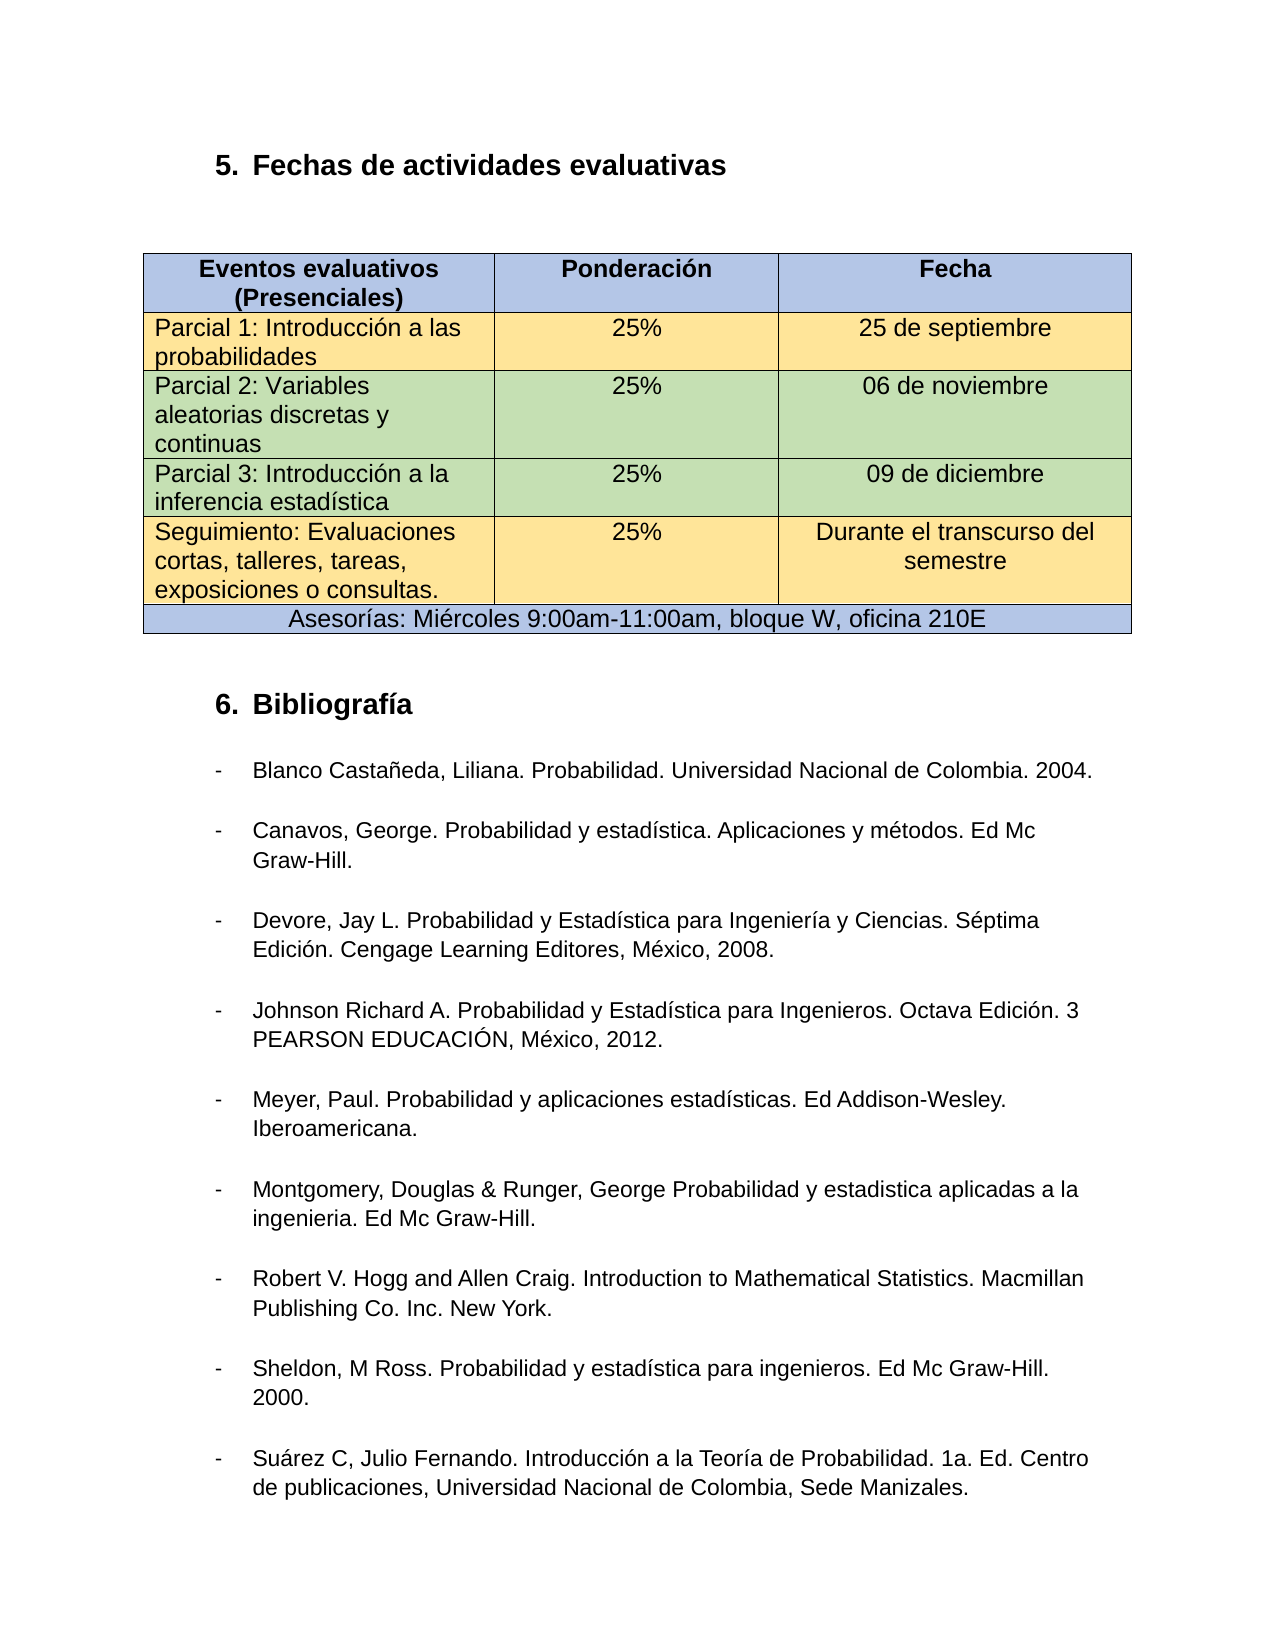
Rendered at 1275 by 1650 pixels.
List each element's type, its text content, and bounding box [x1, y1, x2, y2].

table_cell Parcial 3: Introducción a la inferencia estadística [144, 459, 494, 516]
table_header Ponderación [495, 254, 778, 312]
table_cell Asesorías: Miércoles 9:00am-11:00am, bloque W, oficina 210E [144, 605, 1131, 633]
list Devore, Jay L. Probabilidad y Estadística para Ingeniería y Ciencias. Séptima Edición. Cengage Learning Editores, México, 2008. [215, 906, 1098, 963]
table_cell 25% [495, 459, 778, 516]
list Montgomery, Douglas & Runger, George Probabilidad y estadistica aplicadas a la ingenieria. Ed Mc Graw-Hill. [215, 1175, 1098, 1231]
table_cell 25% [495, 371, 778, 458]
table_cell 06 de noviembre [779, 371, 1131, 458]
table_cell Durante el transcurso del semestre [779, 517, 1131, 603]
table_cell 25% [495, 313, 778, 370]
list Fechas de actividades evaluativas [215, 148, 1098, 181]
table_cell 09 de diciembre [779, 459, 1131, 516]
table_cell 25% [495, 517, 778, 603]
table_cell Parcial 2: Variables aleatorias discretas y continuas [144, 371, 494, 458]
list Robert V. Hogg and Allen Craig. Introduction to Mathematical Statistics. Macmillan Publishing Co. Inc. New York. [215, 1264, 1098, 1321]
list Canavos, George. Probabilidad y estadística. Aplicaciones y métodos. Ed Mc Graw-Hill. [215, 817, 1098, 873]
table_cell Seguimiento: Evaluaciones cortas, talleres, tareas, exposiciones o consultas. [144, 517, 494, 603]
list Suárez C, Julio Fernando. Introducción a la Teoría de Probabilidad. 1a. Ed. Centro de publicaciones, Universidad Nacional de Colombia, Sede Manizales. [215, 1444, 1098, 1500]
table_header Fecha [779, 254, 1131, 312]
list Bibliografía [215, 687, 1098, 721]
table_header Eventos evaluativos (Presenciales) [144, 254, 494, 312]
list Sheldon, M Ross. Probabilidad y estadística para ingenieros. Ed Mc Graw-Hill. 2000. [215, 1354, 1098, 1411]
table_cell Parcial 1: Introducción a las probabilidades [144, 313, 494, 370]
table_cell 25 de septiembre [779, 313, 1131, 370]
list Meyer, Paul. Probabilidad y aplicaciones estadísticas. Ed Addison-Wesley. Iberoamericana. [215, 1085, 1098, 1142]
list Johnson Richard A. Probabilidad y Estadística para Ingenieros. Octava Edición. 3 PEARSON EDUCACIÓN, México, 2012. [215, 996, 1098, 1052]
list Blanco Castañeda, Liliana. Probabilidad. Universidad Nacional de Colombia. 2004. [215, 756, 1098, 784]
